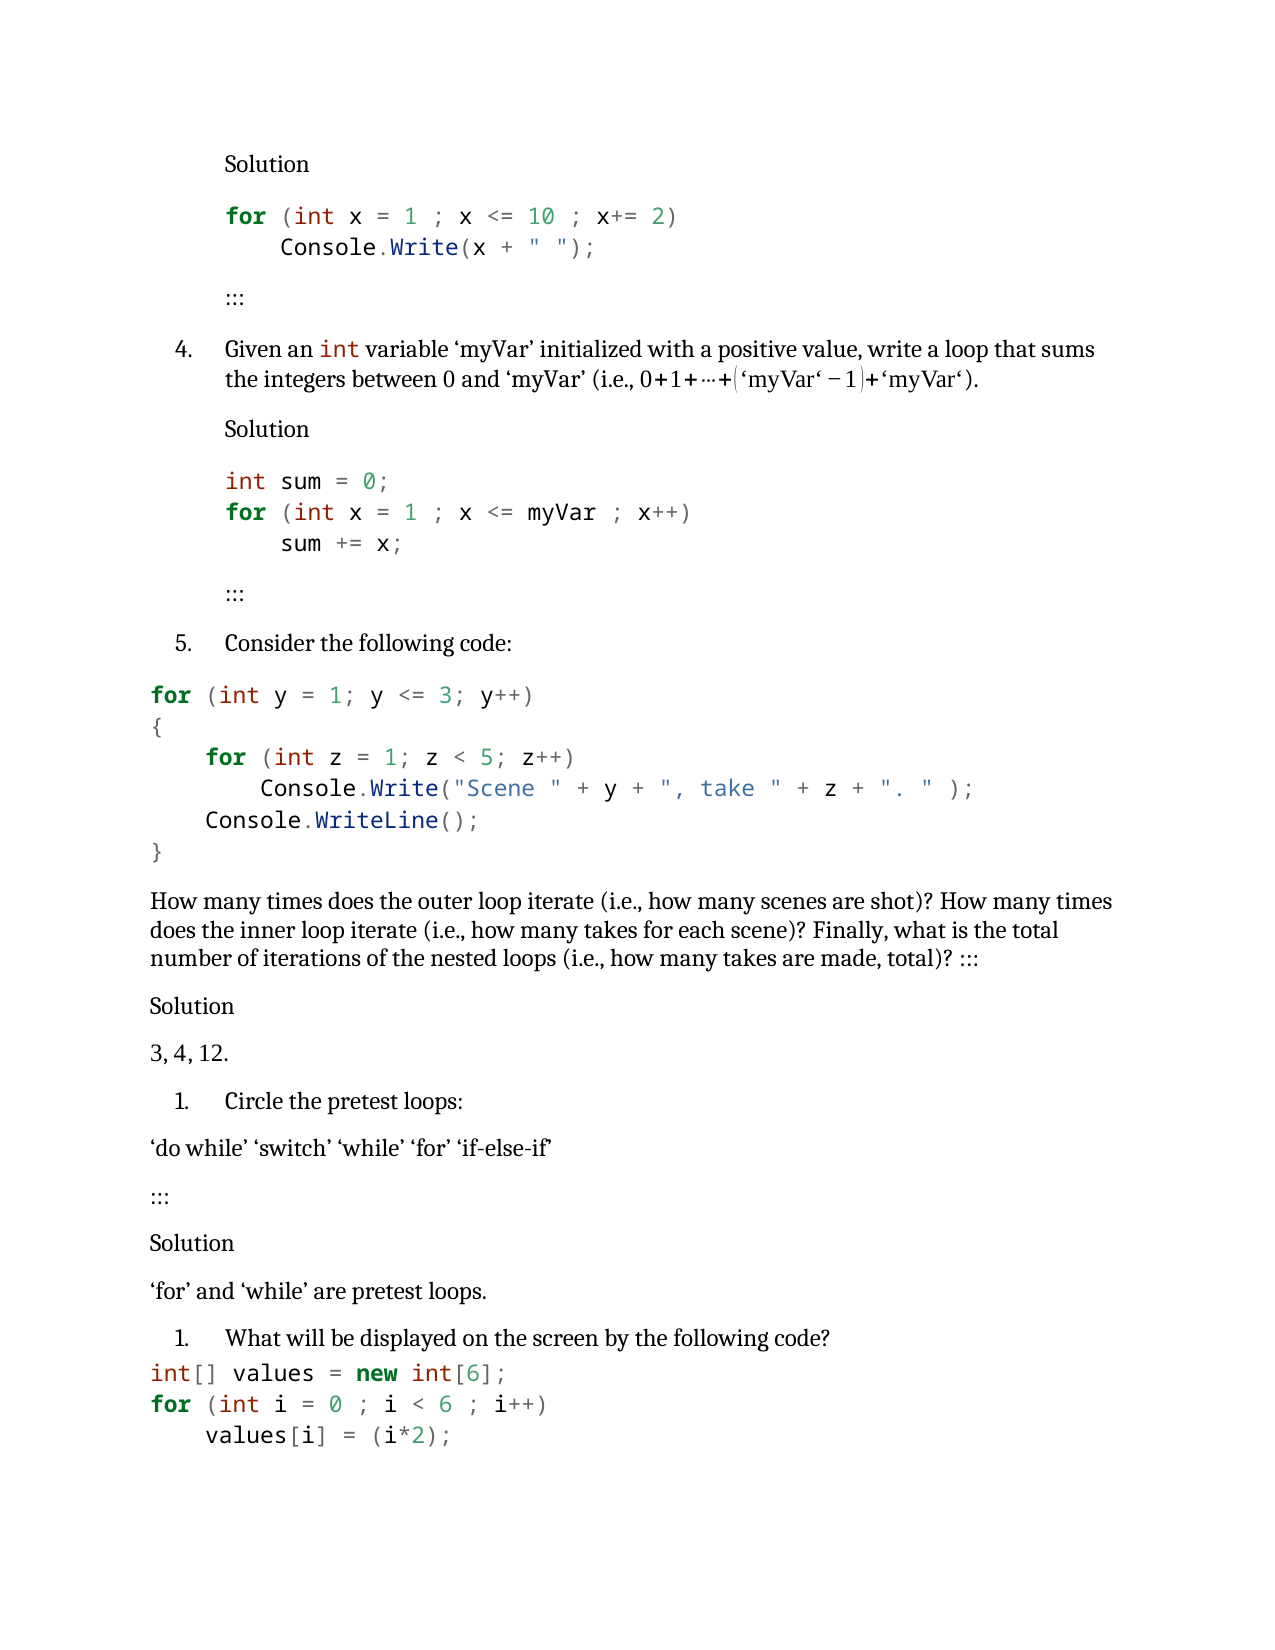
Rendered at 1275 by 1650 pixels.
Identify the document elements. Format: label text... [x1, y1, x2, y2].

text ‘do while’ ‘switch’ ‘while’ ‘for’ ‘if-else-if’ [150, 1134, 1125, 1163]
list Solution [175, 415, 1125, 444]
list Solution [175, 150, 1125, 179]
list int sum = 0; for (int x = 1 ; x <= myVar ; x++) sum += x; [175, 465, 1125, 558]
text How many times does the outer loop iterate (i.e., how many scenes are shot)? How many times does the inner loop iterate (i.e., how many takes for each scene)? Finally, what is the total number of iterations of the nested loops (i.e., how many takes are made, total)? ::: [150, 887, 1125, 973]
text Solution [150, 1229, 1125, 1258]
text ‘for’ and ‘while’ are pretest loops. [150, 1277, 1125, 1306]
list What will be displayed on the screen by the following code? [175, 1324, 1125, 1353]
text int[] values = new int[6]; for (int i = 0 ; i < 6 ; i++) values[i] = (i*2); foreach (int j in values) Console.WriteLine(j); [150, 1357, 1125, 1451]
list Circle the pretest loops: [175, 1087, 1125, 1116]
list Given an int variable ‘myVar’ initialized with a positive value, write a loop that sums the integers between and ‘myVar’ (i.e., ). [175, 332, 1125, 394]
list for (int x = 1 ; x <= 10 ; x+= 2) Console.Write(x + " "); [175, 199, 1125, 262]
text for (int y = 1; y <= 3; y++) { for (int z = 1; z < 5; z++) Console.Write("Scene " + y + ", take " + z + ". " ); Console.WriteLine(); } [150, 678, 1125, 866]
list ::: [175, 579, 1125, 608]
list ::: [175, 283, 1125, 312]
text , , . [150, 1039, 1125, 1068]
text Solution [150, 992, 1125, 1021]
list Consider the following code: [175, 629, 1125, 658]
text ::: [150, 1182, 1125, 1211]
